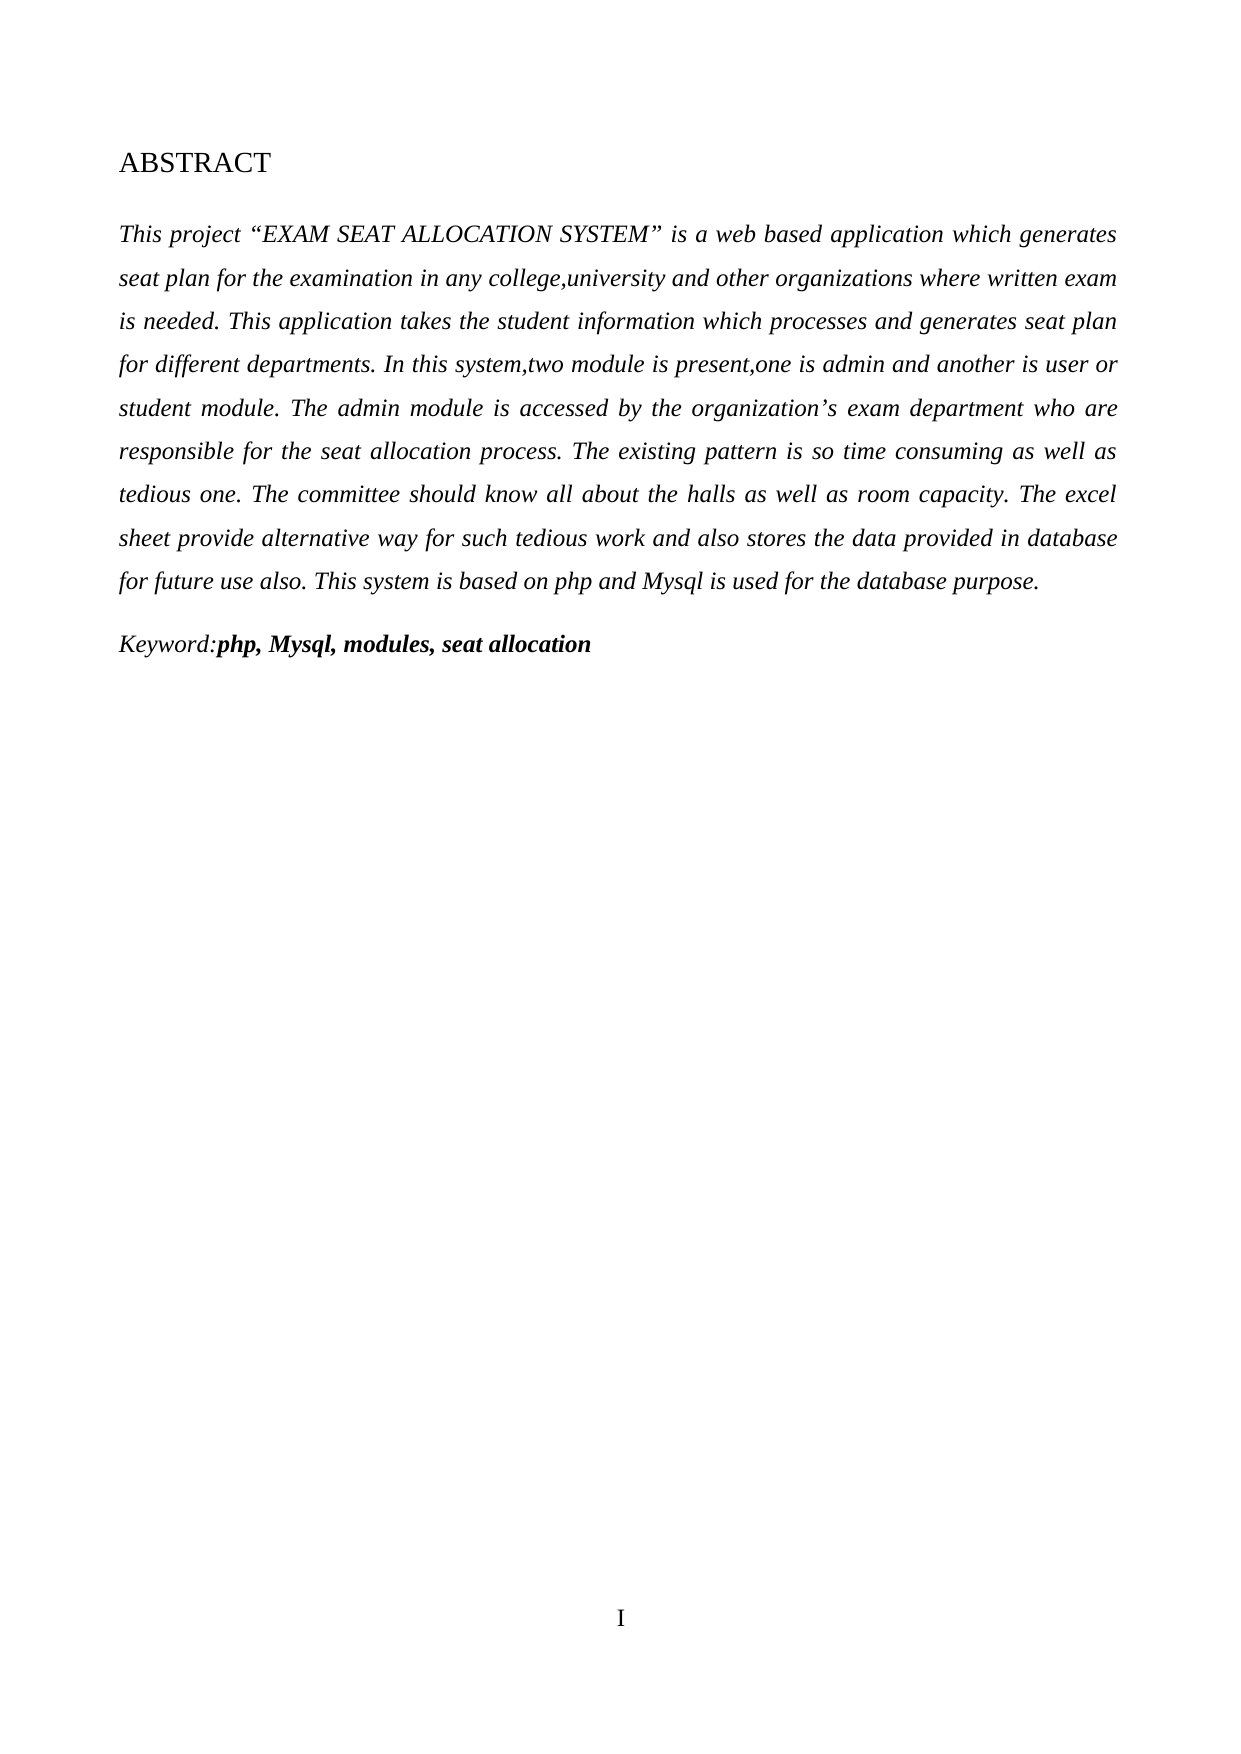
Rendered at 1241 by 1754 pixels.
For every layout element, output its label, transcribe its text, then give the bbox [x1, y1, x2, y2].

text This project “EXAM SEAT ALLOCATION SYSTEM” is a web based application which generates seat plan for the examination in any college,university and other organizations where written exam is needed. This application takes the student information which processes and generates seat plan for different departments. In this system,two module is present,one is admin and another is user or student module. The admin module is accessed by the organization’s exam department who are responsible for the seat allocation process. The existing pattern is so time consuming as well as tedious one. The committee should know all about the halls as well as room capacity. The excel sheet provide alternative way for such tedious work and also stores the data provided in database for future use also. This system is based on php and Mysql is used for the database purpose. [119, 219, 1119, 595]
text Keyword:php, Mysql, modules, seat allocation [119, 629, 1119, 657]
text ABSTRACT [119, 145, 1119, 178]
text I [119, 1603, 1123, 1632]
